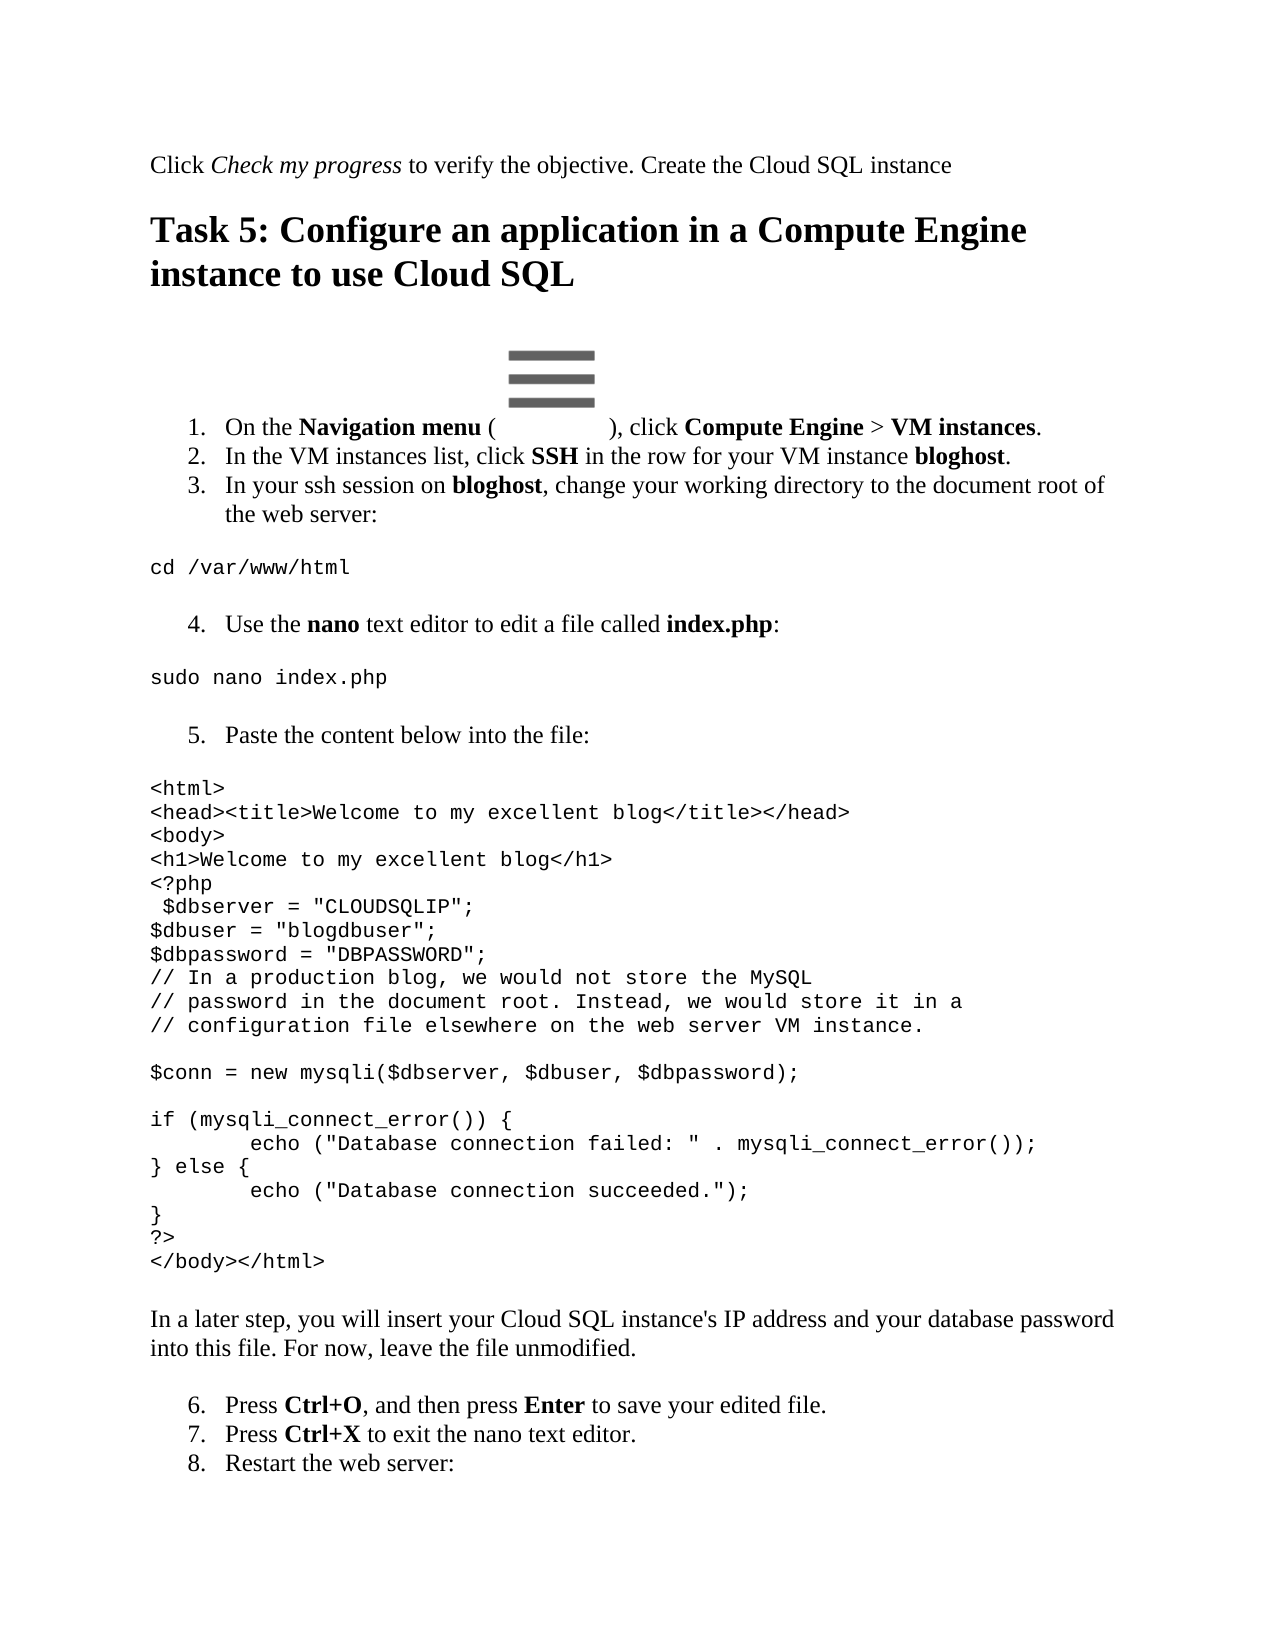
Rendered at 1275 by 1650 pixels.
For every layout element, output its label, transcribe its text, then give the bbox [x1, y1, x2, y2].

text $dbuser = "blogdbuser"; [150, 920, 1125, 944]
text Click Check my progress to verify the objective. Create the Cloud SQL instance [150, 150, 1125, 179]
list Press Ctrl+X to exit the nano text editor. [187, 1419, 1125, 1448]
text echo ("Database connection succeeded."); [150, 1180, 1125, 1204]
list Use the nano text editor to edit a file called index.php: [187, 609, 1125, 638]
text cd /var/www/html [150, 557, 1125, 580]
text <html> [150, 778, 1125, 802]
text $conn = new mysqli($dbserver, $dbuser, $dbpassword); [150, 1062, 1125, 1086]
list In the VM instances list, click SSH in the row for your VM instance bloghost. [187, 441, 1125, 470]
list Paste the content below into the file: [187, 720, 1125, 749]
text <head><title>Welcome to my excellent blog</title></head> [150, 802, 1125, 825]
list On the Navigation menu (), click Compute Engine > VM instances. [187, 323, 1125, 441]
text $dbserver = "CLOUDSQLIP"; [150, 896, 1125, 920]
text <h1>Welcome to my excellent blog</h1> [150, 849, 1125, 873]
text // password in the document root. Instead, we would store it in a [150, 991, 1125, 1014]
text // In a production blog, we would not store the MySQL [150, 967, 1125, 991]
text ?> [150, 1227, 1125, 1251]
text echo ("Database connection failed: " . mysqli_connect_error()); [150, 1133, 1125, 1156]
list Press Ctrl+O, and then press Enter to save your edited file. [187, 1391, 1125, 1419]
text Task 5: Configure an application in a Compute Engine instance to use Cloud SQL [150, 208, 1125, 294]
text In a later step, you will insert your Cloud SQL instance's IP address and your database password into this file. For now, leave the file unmodified. [150, 1304, 1125, 1361]
list Restart the web server: [187, 1448, 1125, 1477]
text </body></html> [150, 1251, 1125, 1275]
text $dbpassword = "DBPASSWORD"; [150, 944, 1125, 967]
text sudo nano index.php [150, 667, 1125, 691]
text // configuration file elsewhere on the web server VM instance. [150, 1014, 1125, 1038]
text } else { [150, 1156, 1125, 1180]
text <body> [150, 825, 1125, 849]
picture [496, 323, 609, 436]
text } [150, 1204, 1125, 1227]
list In your ssh session on bloghost, change your working directory to the document root of the web server: [187, 470, 1125, 527]
text if (mysqli_connect_error()) { [150, 1109, 1125, 1133]
text <?php [150, 873, 1125, 896]
